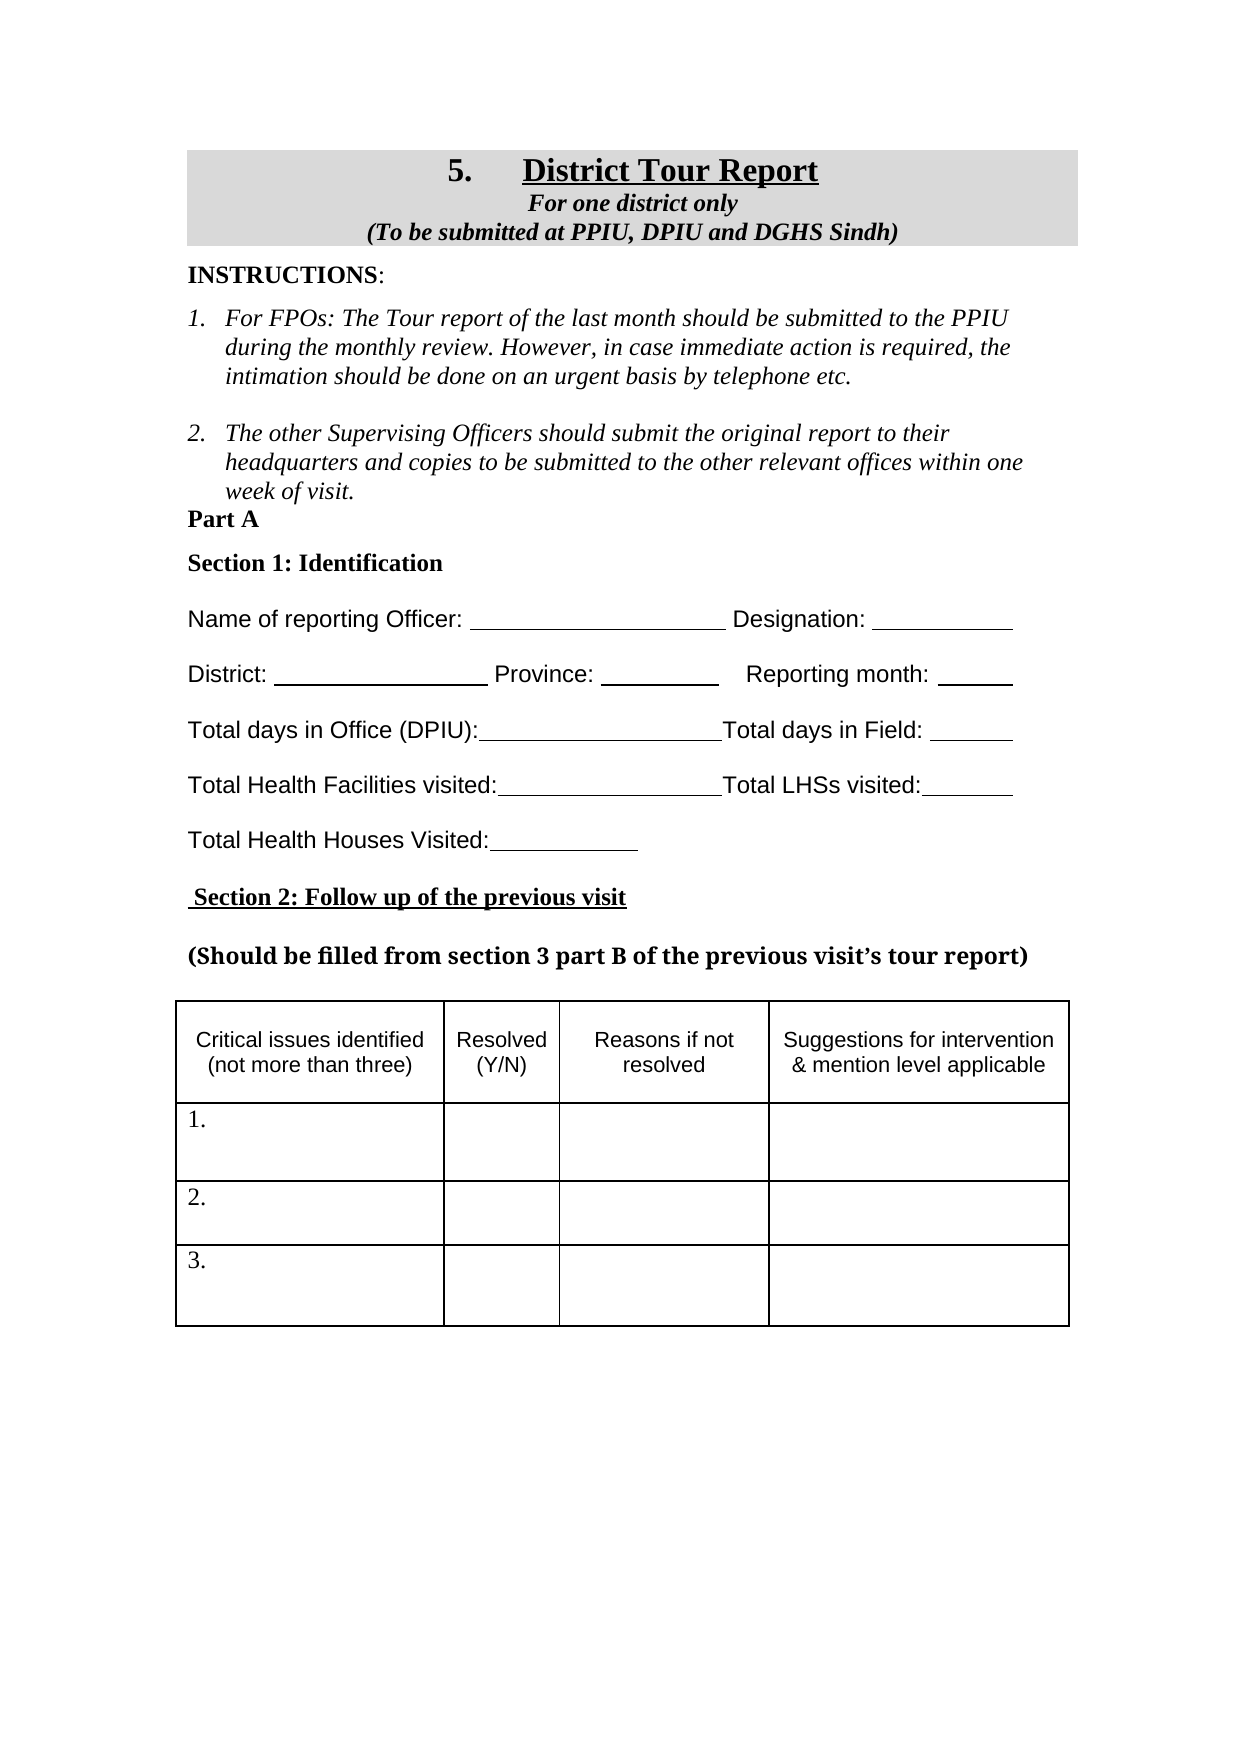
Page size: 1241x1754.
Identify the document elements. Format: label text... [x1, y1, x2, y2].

table_cell [770, 1246, 1068, 1325]
text District: Province: Reporting month: [187, 660, 1078, 688]
table_cell [177, 1182, 443, 1244]
table_cell [445, 1104, 559, 1180]
table_cell [560, 1182, 768, 1244]
text Section 1: Identification [187, 548, 1078, 576]
text INSTRUCTIONS: [187, 260, 1078, 289]
subtitle District Tour Report [187, 150, 1078, 188]
text (To be submitted at PPIU, DPIU and DGHS Sindh) [187, 217, 1078, 246]
subtitle Section 2: Follow up of the previous visit [187, 882, 1078, 911]
text (Should be filled from section 3 part B of the previous visit’s tour report) [187, 940, 1078, 971]
text Part A [187, 504, 1078, 533]
text Total days in Office (DPIU): Total days in Field: [187, 716, 1078, 743]
text Total Health Houses Visited: [187, 826, 1078, 854]
table_header Reasons if not resolved [560, 1002, 768, 1102]
list For FPOs: The Tour report of the last month should be submitted to the PPIU during the monthly review. However, in case immediate action is required, the intimation should be done on an urgent basis by telephone etc. [187, 303, 1078, 389]
table_cell [770, 1104, 1068, 1180]
table_cell [560, 1104, 768, 1180]
table_cell [445, 1246, 559, 1325]
table_header Resolved (Y/N) [445, 1002, 559, 1102]
table_cell [445, 1182, 559, 1244]
text For one district only [187, 188, 1078, 217]
table_header Suggestions for intervention & mention level applicable [770, 1002, 1068, 1102]
table_cell [560, 1246, 768, 1325]
table_cell [770, 1182, 1068, 1244]
text Name of reporting Officer: Designation: [187, 605, 1078, 633]
list The other Supervising Officers should submit the original report to their headquarters and copies to be submitted to the other relevant offices within one week of visit. [187, 418, 1078, 504]
text Total Health Facilities visited: Total LHSs visited: [187, 771, 1078, 798]
table_cell [177, 1246, 443, 1325]
table_cell [177, 1104, 443, 1180]
table_header Critical issues identified (not more than three) [177, 1002, 443, 1102]
